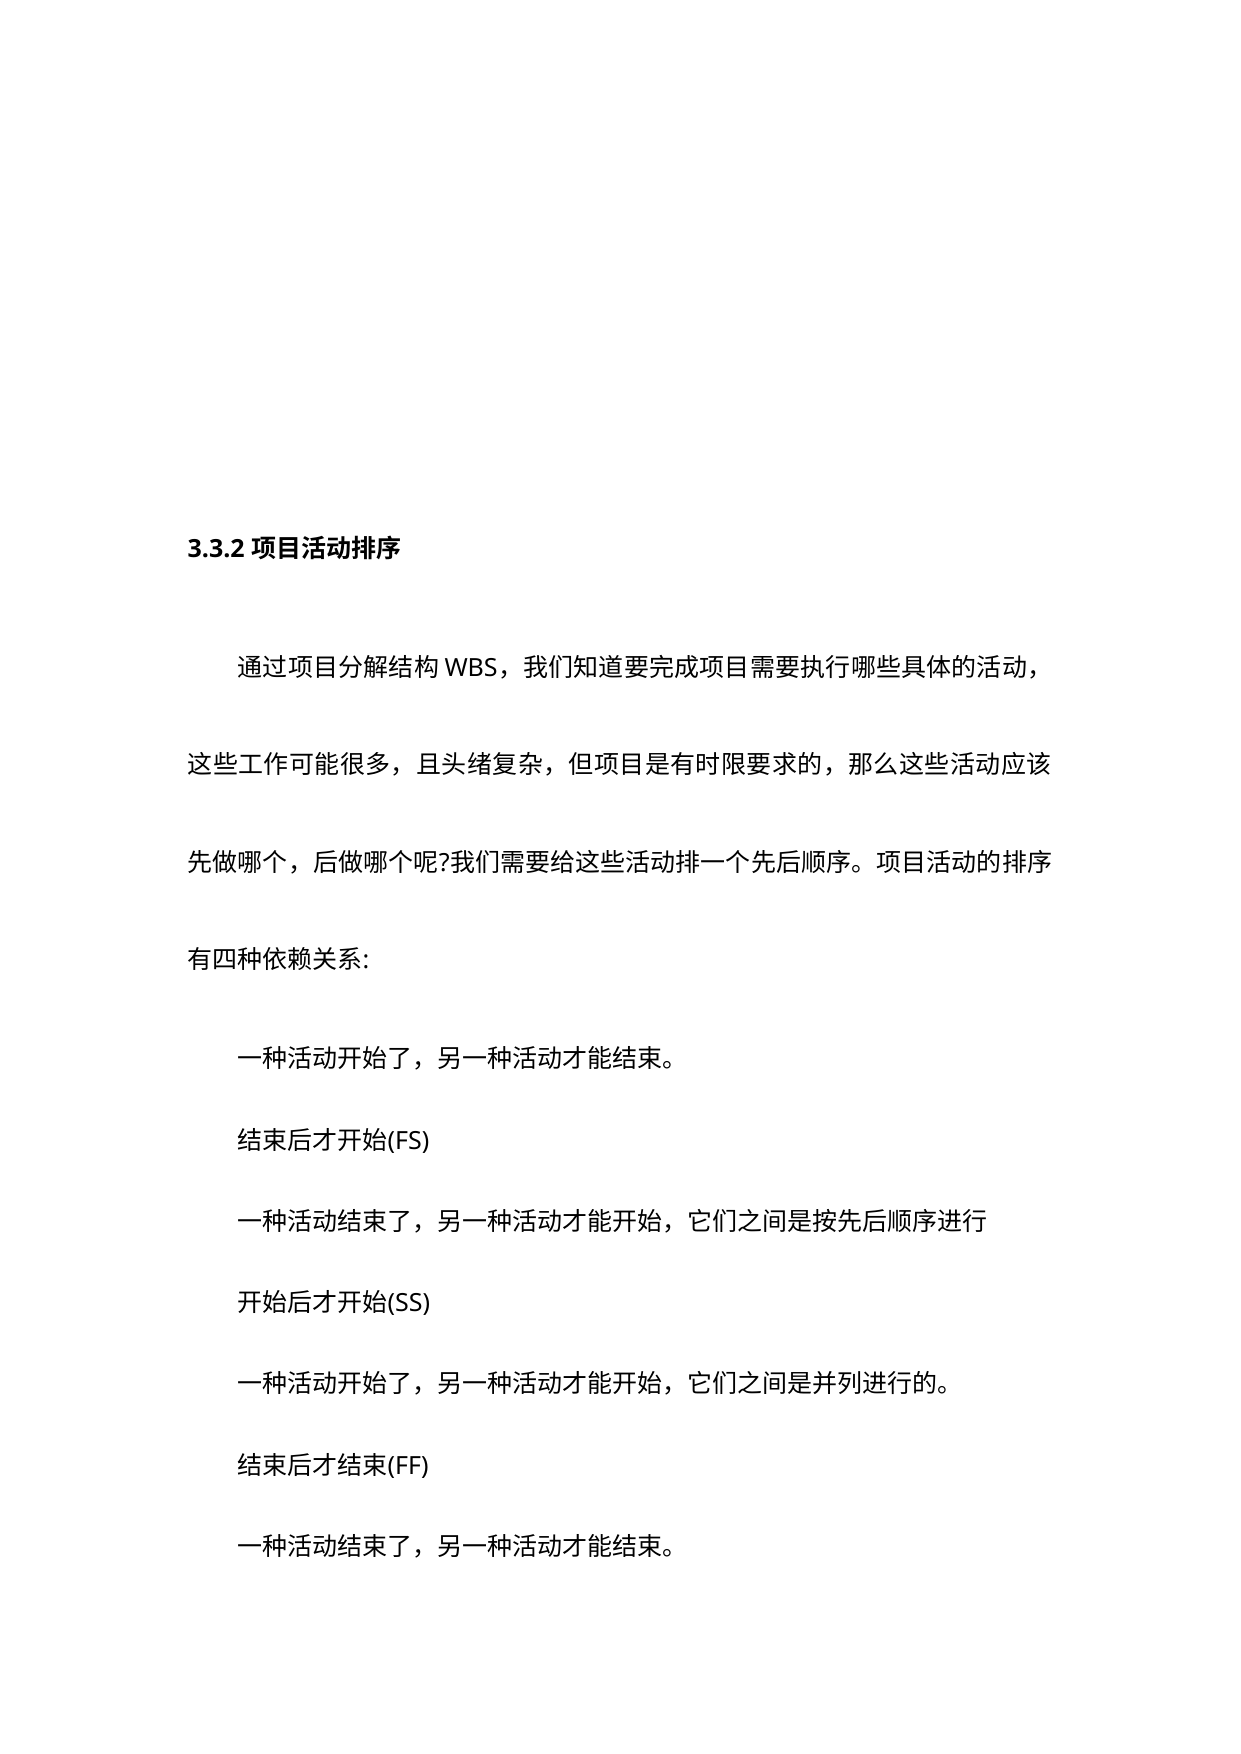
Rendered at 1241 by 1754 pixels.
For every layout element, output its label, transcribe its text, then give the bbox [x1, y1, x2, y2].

text 一种活动开始了，另一种活动才能开始，它们之间是并列进行的。 [187, 1349, 1053, 1414]
subtitle 3.3.2 项目活动排序 [187, 514, 1053, 579]
text 结束后才开始(FS) [187, 1106, 1053, 1171]
text 开始后才开始(SS) [187, 1268, 1053, 1333]
text 一种活动开始了，另一种活动才能结束。 [187, 1024, 1053, 1089]
text 通过项目分解结构WBS，我们知道要完成项目需要执行哪些具体的活动，这些工作可能很多，且头绪复杂，但项目是有时限要求的，那么这些活动应该先做哪个，后做哪个呢?我们需要给这些活动排一个先后顺序。项目活动的排序有四种依赖关系: [187, 633, 1053, 990]
text 一种活动结束了，另一种活动才能开始，它们之间是按先后顺序进行 [187, 1187, 1053, 1252]
text 一种活动结束了，另一种活动才能结束。 [187, 1512, 1053, 1577]
text 结束后才结束(FF) [187, 1431, 1053, 1496]
